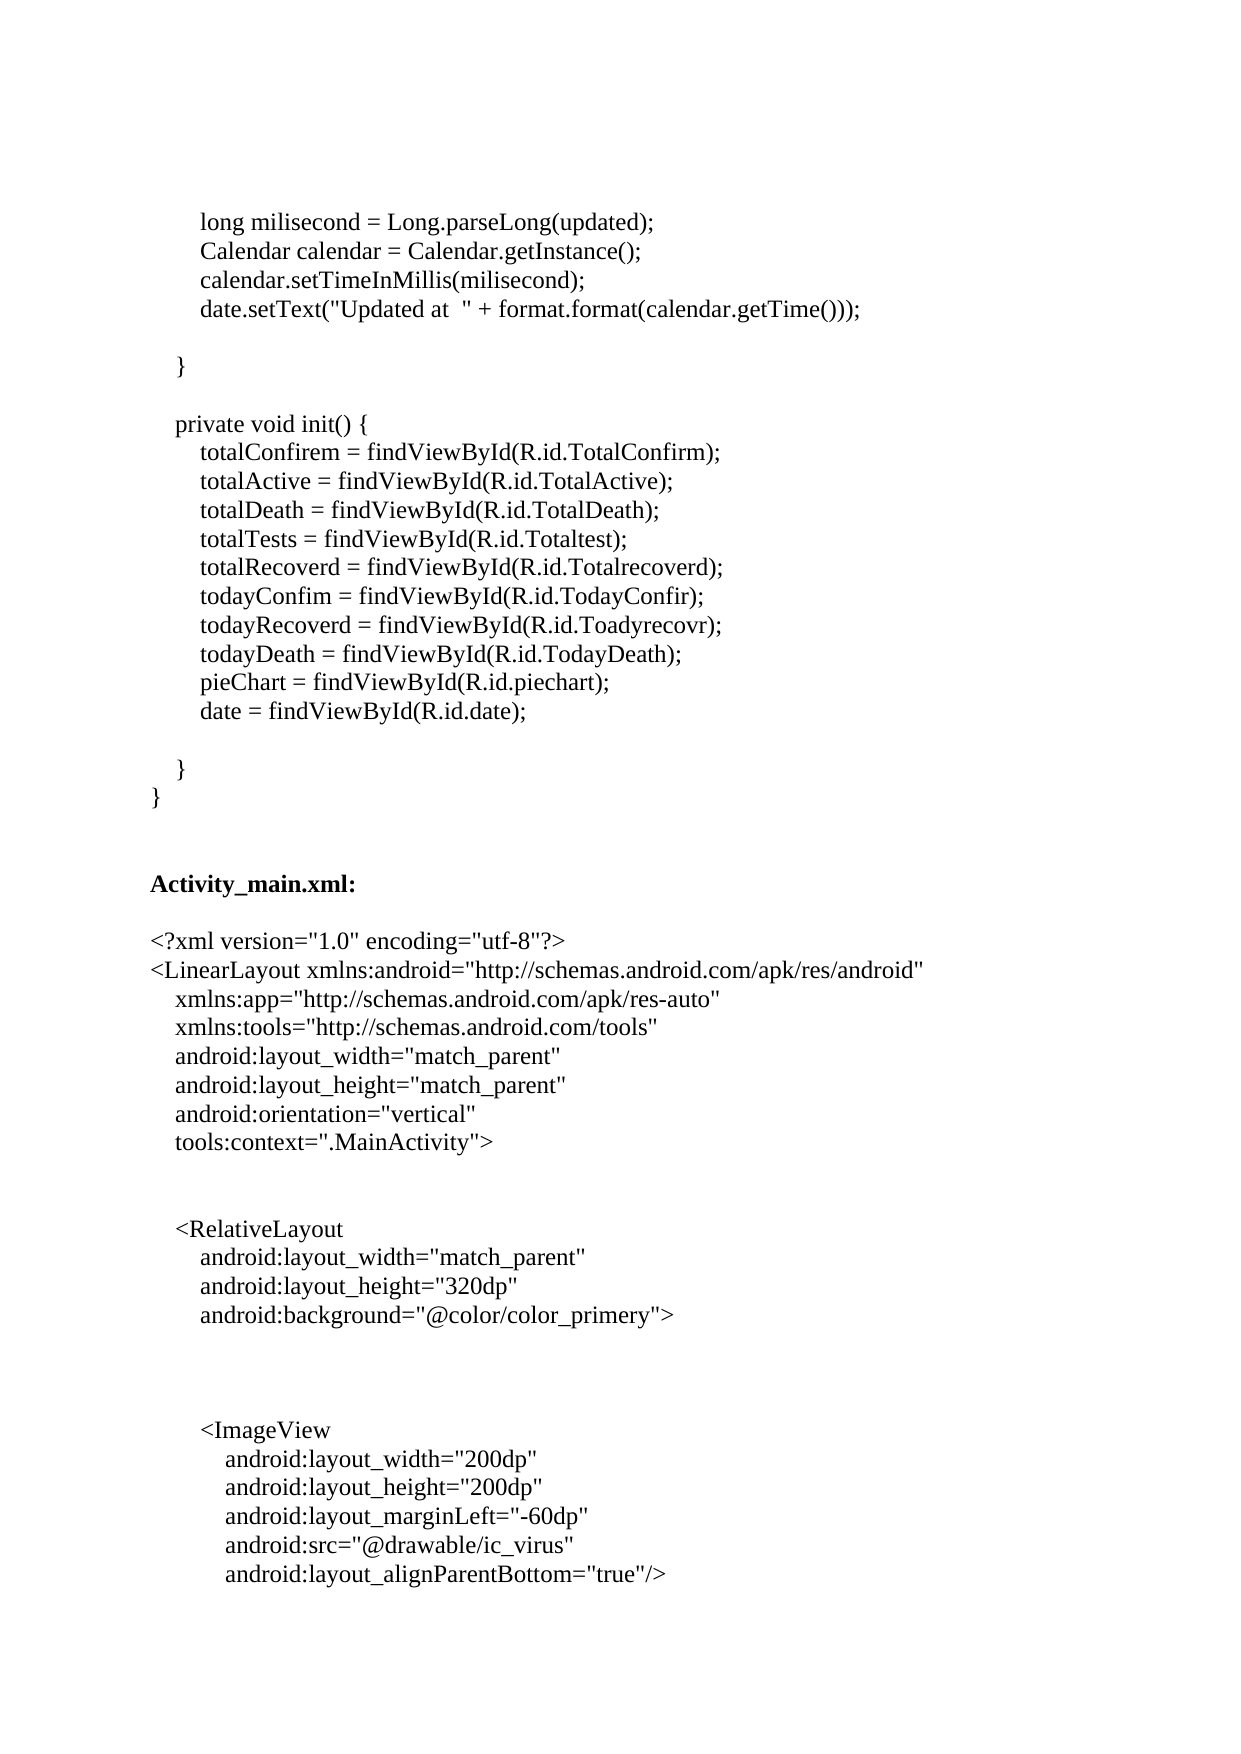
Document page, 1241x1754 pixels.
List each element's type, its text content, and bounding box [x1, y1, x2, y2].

text Activity_main.xml: [150, 869, 1090, 897]
text totalDeath = findViewById(R.id.TotalDeath); [150, 495, 1090, 524]
text android:layout_alignParentBottom="true"/> [150, 1559, 1090, 1587]
text <ImageView [150, 1415, 1090, 1444]
text private void init() { [150, 409, 1090, 437]
text date.setText("Updated at " + format.format(calendar.getTime())); [150, 294, 1090, 322]
text android:layout_height="match_parent" [150, 1070, 1090, 1099]
text android:layout_width="200dp" [150, 1444, 1090, 1472]
text xmlns:tools="http://schemas.android.com/tools" [150, 1012, 1090, 1041]
text todayConfim = findViewById(R.id.TodayConfir); [150, 581, 1090, 610]
text Calendar calendar = Calendar.getInstance(); [150, 236, 1090, 265]
text totalTests = findViewById(R.id.Totaltest); [150, 524, 1090, 552]
text android:orientation="vertical" [150, 1099, 1090, 1127]
text totalRecoverd = findViewById(R.id.Totalrecoverd); [150, 552, 1090, 581]
text android:layout_height="320dp" [150, 1271, 1090, 1300]
text <RelativeLayout [150, 1214, 1090, 1242]
text date = findViewById(R.id.date); [150, 696, 1090, 725]
text android:layout_height="200dp" [150, 1472, 1090, 1501]
text calendar.setTimeInMillis(milisecond); [150, 265, 1090, 294]
text todayRecoverd = findViewById(R.id.Toadyrecovr); [150, 610, 1090, 639]
text <?xml version="1.0" encoding="utf-8"?> [150, 926, 1090, 955]
text <LinearLayout xmlns:android="http://schemas.android.com/apk/res/android" [150, 955, 1090, 984]
text } [150, 782, 1090, 811]
text tools:context=".MainActivity"> [150, 1127, 1090, 1156]
text android:src="@drawable/ic_virus" [150, 1530, 1090, 1559]
text xmlns:app="http://schemas.android.com/apk/res-auto" [150, 984, 1090, 1012]
text android:layout_marginLeft="-60dp" [150, 1501, 1090, 1530]
text todayDeath = findViewById(R.id.TodayDeath); [150, 639, 1090, 667]
text totalActive = findViewById(R.id.TotalActive); [150, 466, 1090, 495]
text totalConfirem = findViewById(R.id.TotalConfirm); [150, 437, 1090, 466]
text long milisecond = Long.parseLong(updated); [150, 207, 1090, 236]
text pieChart = findViewById(R.id.piechart); [150, 667, 1090, 696]
text android:layout_width="match_parent" [150, 1242, 1090, 1271]
text } [150, 754, 1090, 782]
text } [150, 351, 1090, 380]
text android:layout_width="match_parent" [150, 1041, 1090, 1070]
text android:background="@color/color_primery"> [150, 1300, 1090, 1329]
